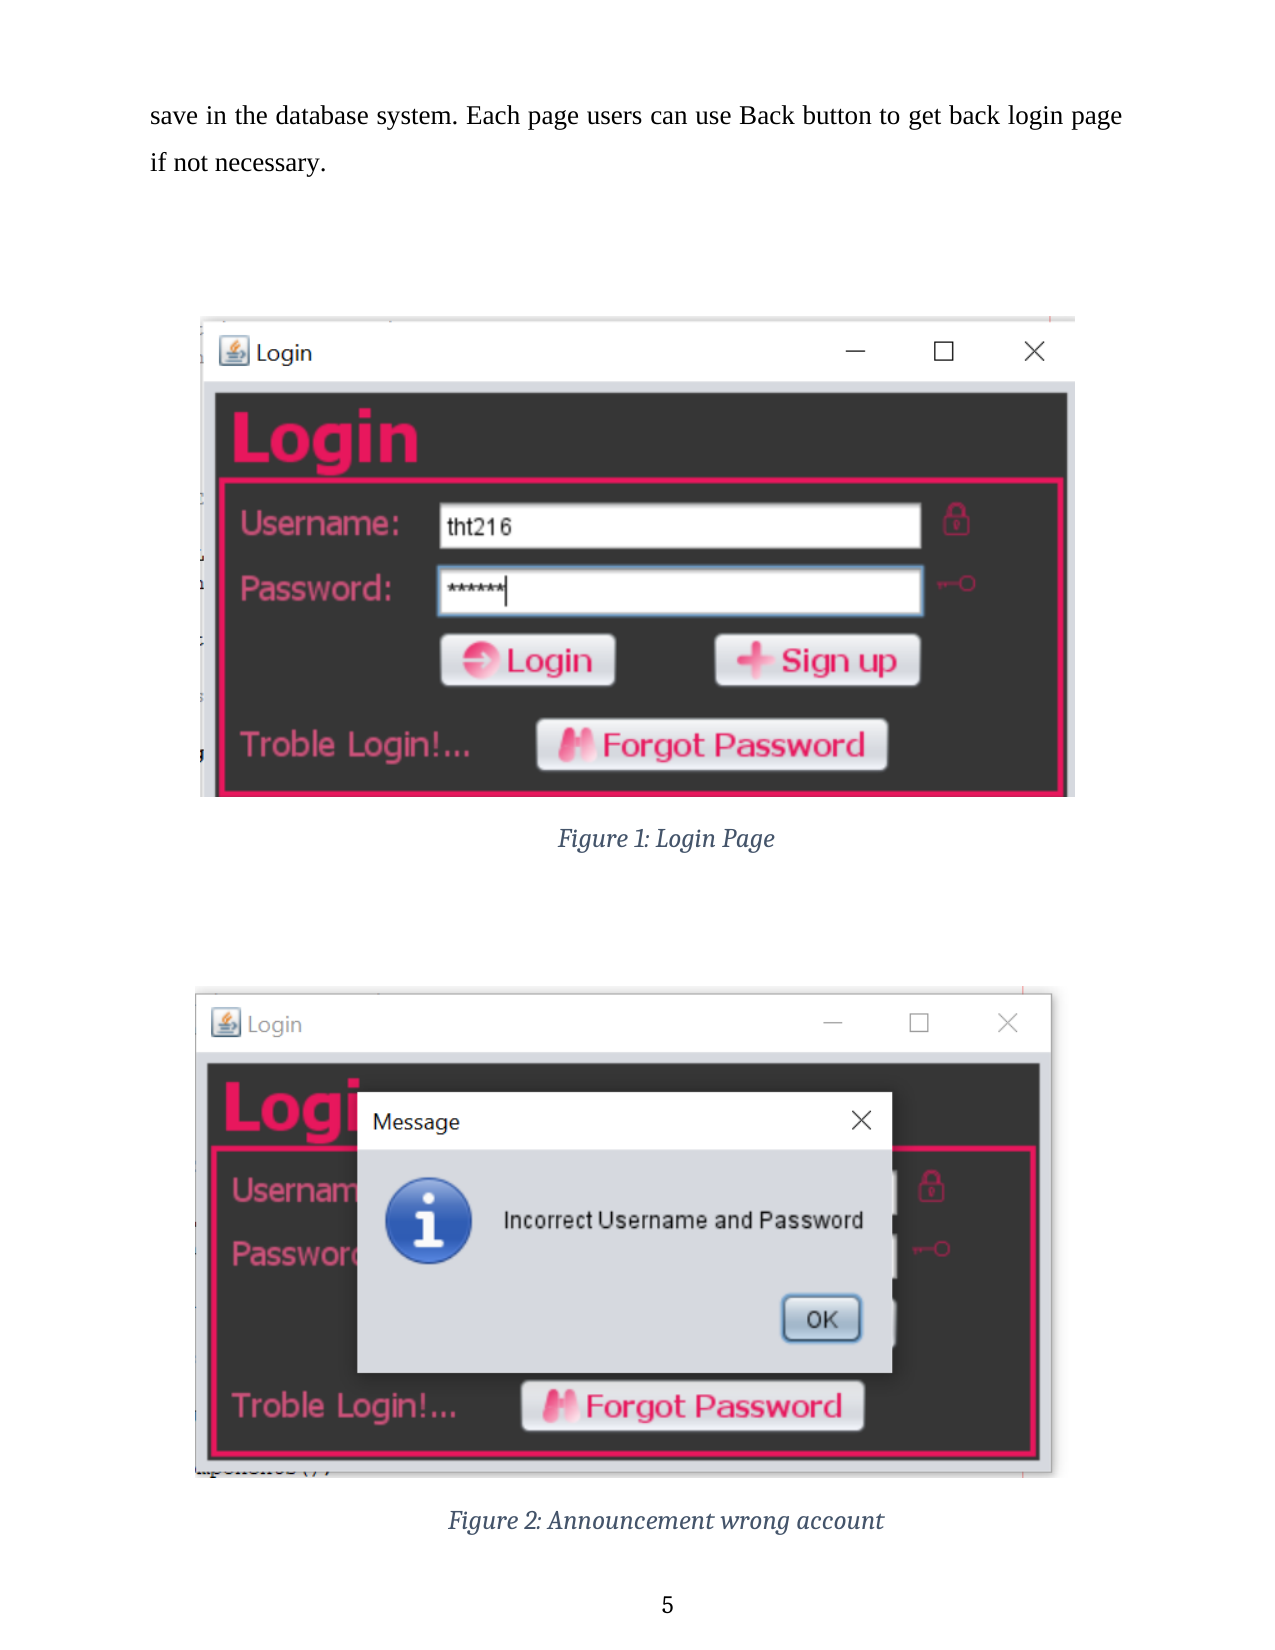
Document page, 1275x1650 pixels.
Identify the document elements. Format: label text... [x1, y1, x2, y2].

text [150, 99, 1125, 177]
picture [195, 986, 1080, 1478]
text Figure 1: Login Page [150, 823, 1125, 854]
picture [200, 316, 1075, 797]
text Figure 2: Announcement wrong account [150, 1505, 1125, 1536]
